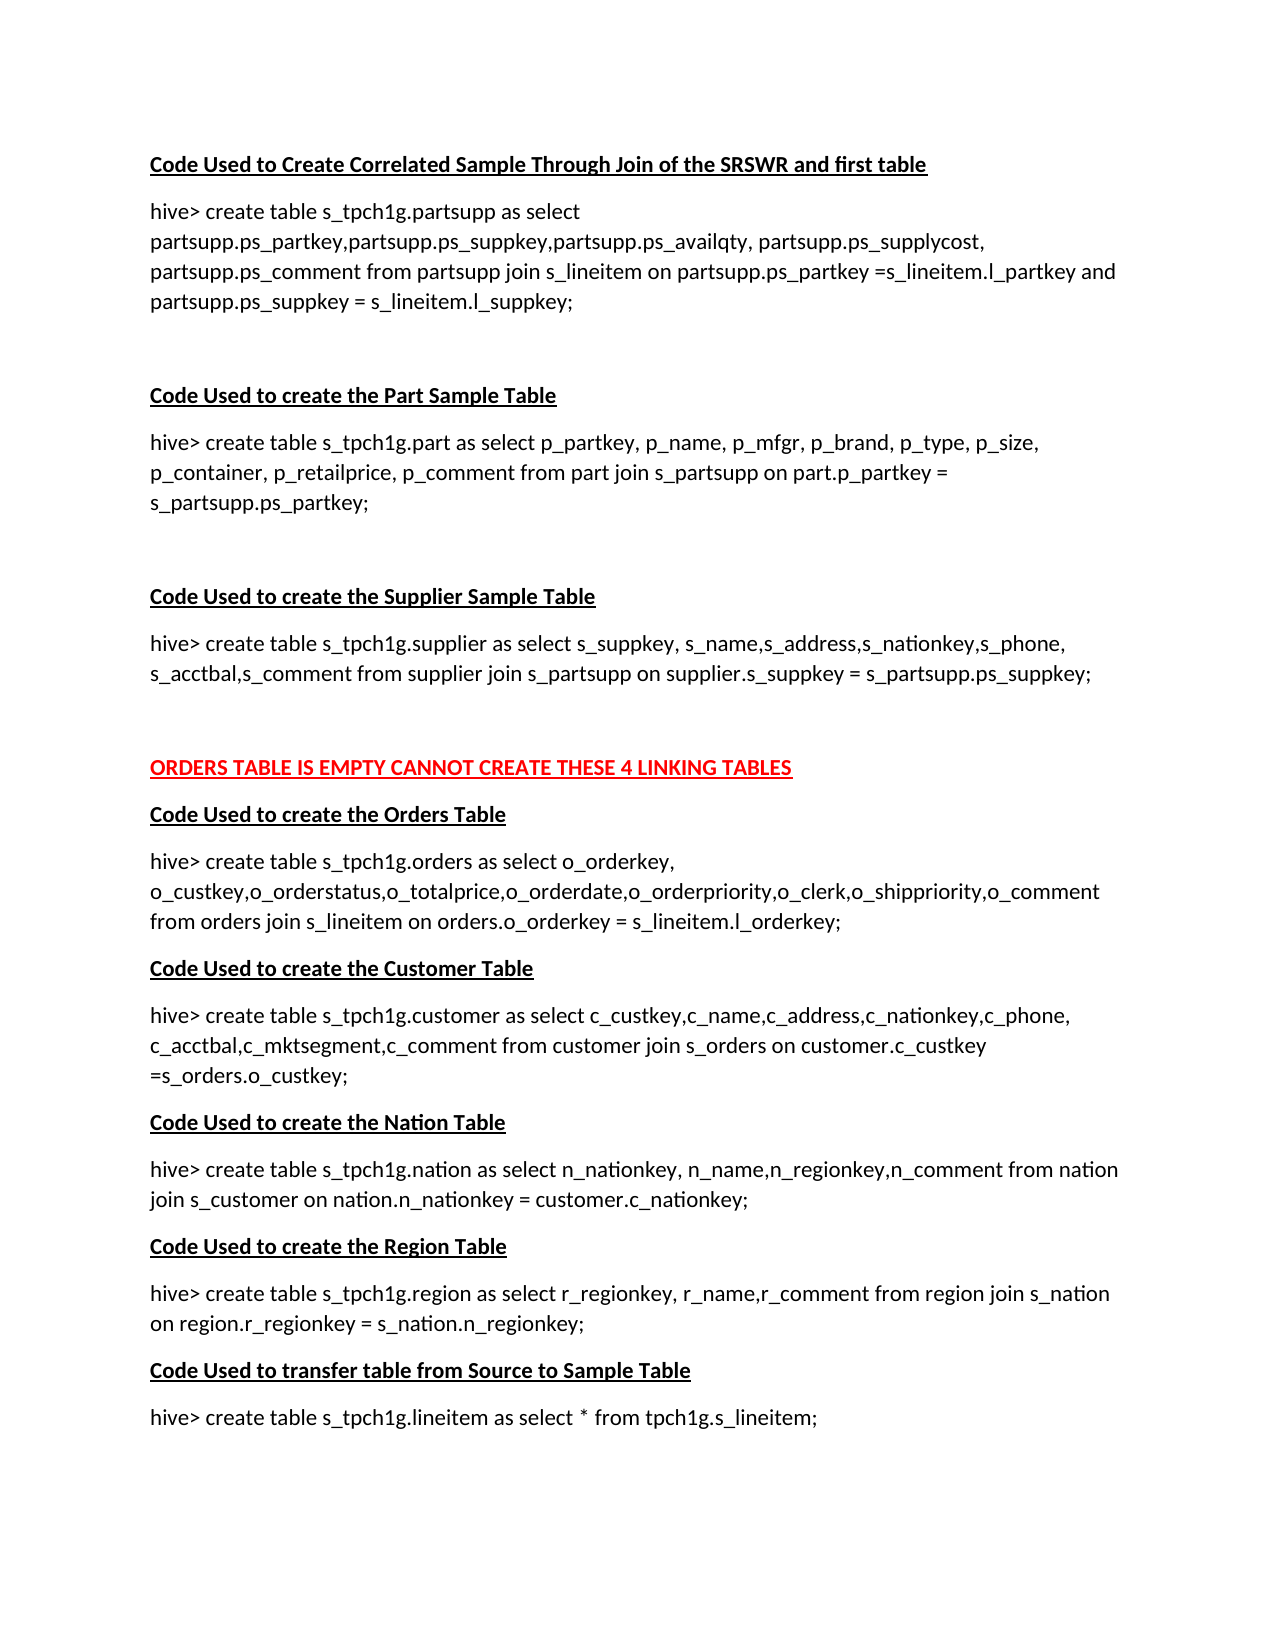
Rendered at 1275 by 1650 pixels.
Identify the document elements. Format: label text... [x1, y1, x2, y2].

text hive> create table s_tpch1g.supplier as select s_suppkey, s_name,s_address,s_nationkey,s_phone, s_acctbal,s_comment from supplier join s_partsupp on supplier.s_suppkey = s_partsupp.ps_suppkey; [150, 629, 1125, 687]
text Code Used to transfer table from Source to Sample Table [150, 1356, 1125, 1384]
text ORDERS TABLE IS EMPTY CANNOT CREATE THESE 4 LINKING TABLES [150, 753, 1125, 781]
text hive> create table s_tpch1g.lineitem as select * from tpch1g.s_lineitem; [150, 1403, 1125, 1431]
text Code Used to create the Customer Table [150, 954, 1125, 982]
text hive> create table s_tpch1g.part as select p_partkey, p_name, p_mfgr, p_brand, p_type, p_size, p_container, p_retailprice, p_comment from part join s_partsupp on part.p_partkey = s_partsupp.ps_partkey; [150, 428, 1125, 517]
text Code Used to create the Part Sample Table [150, 381, 1125, 409]
text hive> create table s_tpch1g.nation as select n_nationkey, n_name,n_regionkey,n_comment from nation join s_customer on nation.n_nationkey = customer.c_nationkey; [150, 1155, 1125, 1213]
text Code Used to create the Nation Table [150, 1108, 1125, 1136]
text hive> create table s_tpch1g.region as select r_regionkey, r_name,r_comment from region join s_nation on region.r_regionkey = s_nation.n_regionkey; [150, 1279, 1125, 1337]
text Code Used to create the Supplier Sample Table [150, 582, 1125, 610]
text hive> create table s_tpch1g.customer as select c_custkey,c_name,c_address,c_nationkey,c_phone, c_acctbal,c_mktsegment,c_comment from customer join s_orders on customer.c_custkey =s_orders.o_custkey; [150, 1001, 1125, 1089]
text Code Used to create the Region Table [150, 1232, 1125, 1260]
text Code Used to create the Orders Table [150, 800, 1125, 828]
text hive> create table s_tpch1g.orders as select o_orderkey, o_custkey,o_orderstatus,o_totalprice,o_orderdate,o_orderpriority,o_clerk,o_shippriority,o_comment from orders join s_lineitem on orders.o_orderkey = s_lineitem.l_orderkey; [150, 847, 1125, 935]
text Code Used to Create Correlated Sample Through Join of the SRSWR and first table [150, 150, 1125, 178]
text hive> create table s_tpch1g.partsupp as select partsupp.ps_partkey,partsupp.ps_suppkey,partsupp.ps_availqty, partsupp.ps_supplycost, partsupp.ps_comment from partsupp join s_lineitem on partsupp.ps_partkey =s_lineitem.l_partkey and partsupp.ps_suppkey = s_lineitem.l_suppkey; [150, 197, 1125, 316]
